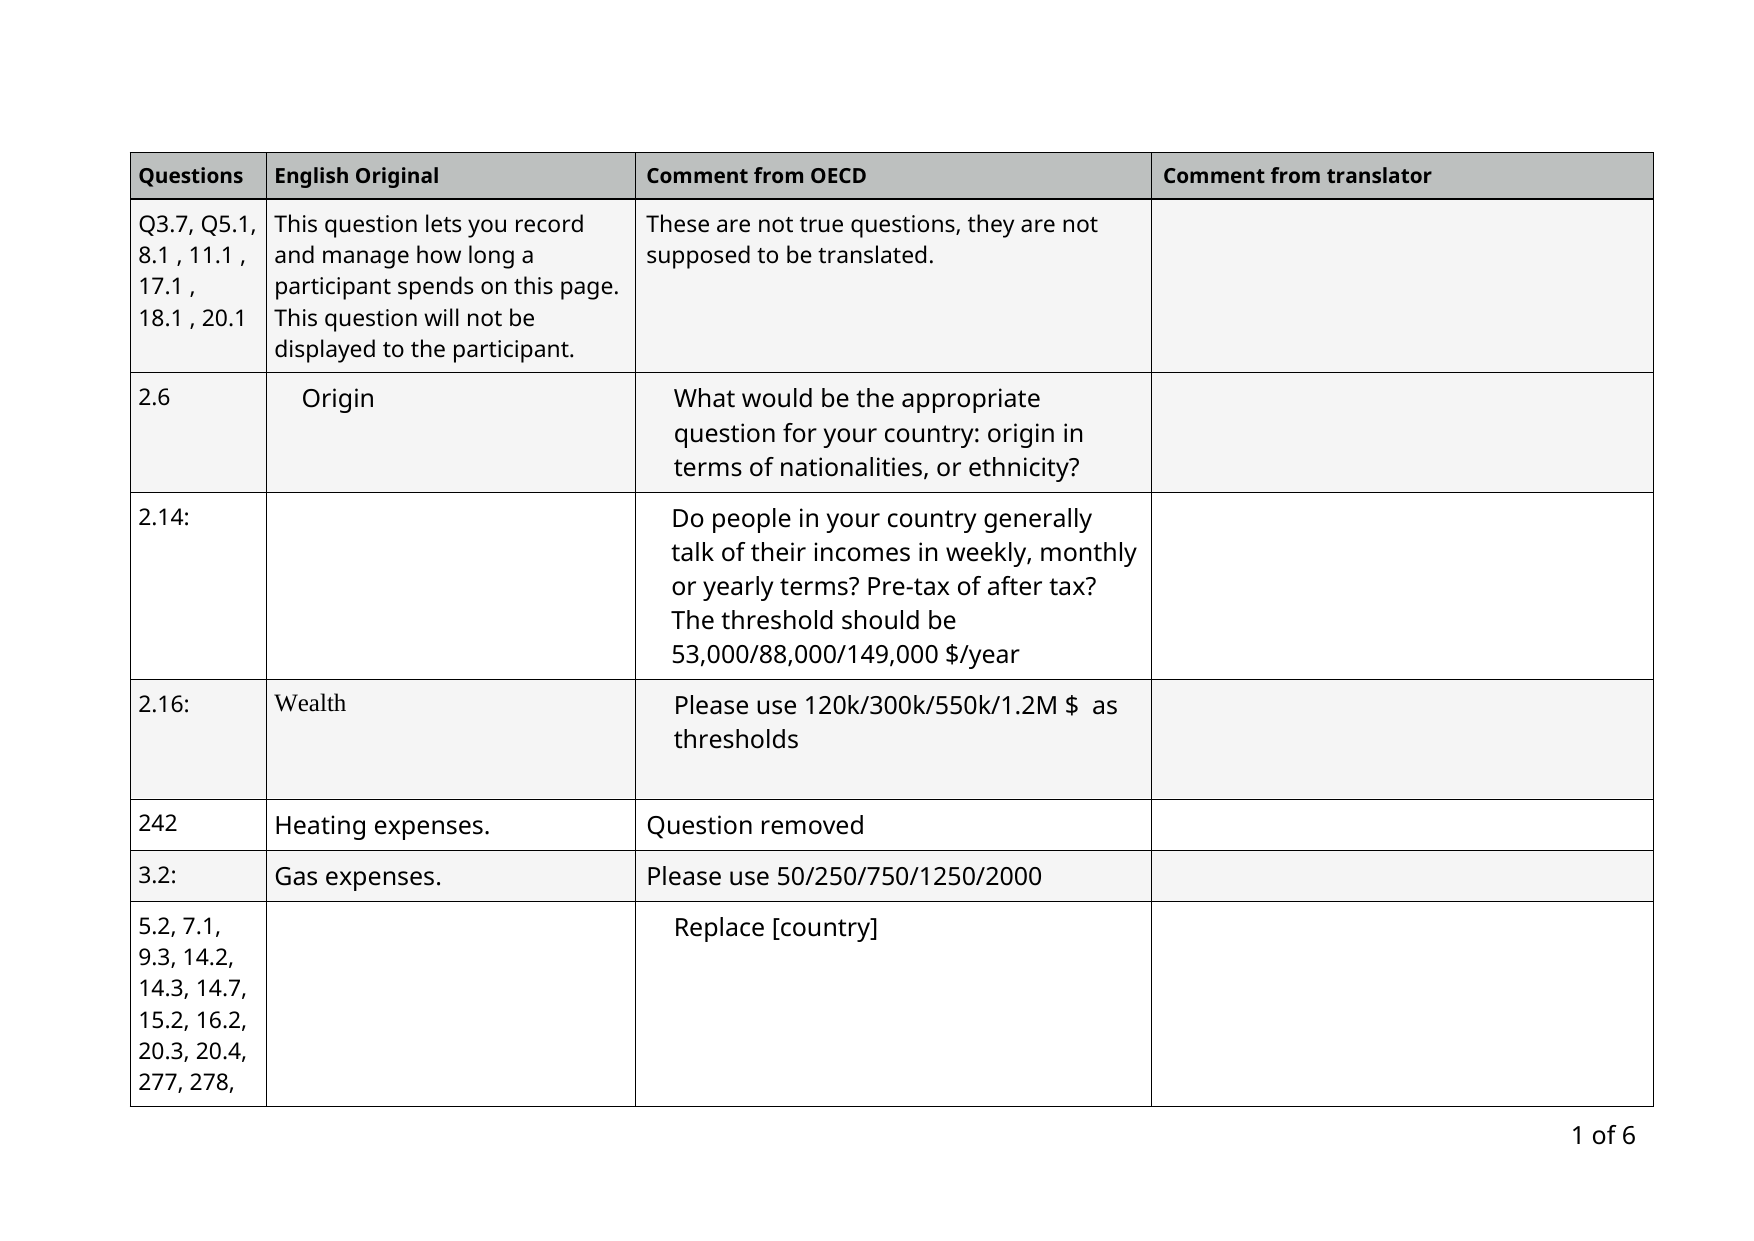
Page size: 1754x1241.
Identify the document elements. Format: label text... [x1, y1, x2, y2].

table_cell Please use 120k/300k/550k/1.2M $ as thresholds [636, 680, 1151, 798]
table_cell [1152, 200, 1653, 372]
table_cell Wealth [267, 680, 635, 798]
table_cell [1152, 851, 1653, 901]
table_cell 2.16: [131, 680, 266, 798]
table_cell [1152, 800, 1653, 850]
table_cell Origin [267, 373, 635, 492]
table_cell Heating expenses. [267, 800, 635, 850]
table_cell 2.14: [131, 493, 266, 679]
table_cell [1152, 493, 1653, 679]
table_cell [131, 902, 266, 1106]
table_cell [267, 902, 635, 1106]
table_cell [267, 493, 635, 679]
table_cell Please use 50/250/750/1250/2000 [636, 851, 1151, 901]
table_cell [1152, 680, 1653, 798]
table_cell This question lets you record and manage how long a participant spends on this page. This question will not be displayed to the participant. [267, 200, 635, 372]
table_cell Question removed [636, 800, 1151, 850]
table_header English Original [267, 153, 635, 198]
table_cell What would be the appropriate question for your country: origin in terms of nationalities, or ethnicity? [636, 373, 1151, 492]
table_cell Gas expenses. [267, 851, 635, 901]
table_cell Q3.7, Q5.1, 8.1 , 11.1 , 17.1 , 18.1 , 20.1 [131, 200, 266, 372]
table_cell [1152, 373, 1653, 492]
table_header Questions [131, 153, 266, 198]
table_cell 3.2: [131, 851, 266, 901]
table_cell Do people in your country generally talk of their incomes in weekly, monthly or yearly terms? Pre-tax of after tax? The threshold should be 53,000/88,000/149,000 $/year [636, 493, 1151, 679]
table_cell Replace [country] [636, 902, 1151, 1106]
table_cell [1152, 902, 1653, 1106]
table_cell 242 [131, 800, 266, 850]
table_cell 2.6 [131, 373, 266, 492]
table_header Comment from translator [1152, 153, 1653, 198]
table_cell These are not true questions, they are not supposed to be translated. [636, 200, 1151, 372]
table_header Comment from OECD [636, 153, 1151, 198]
